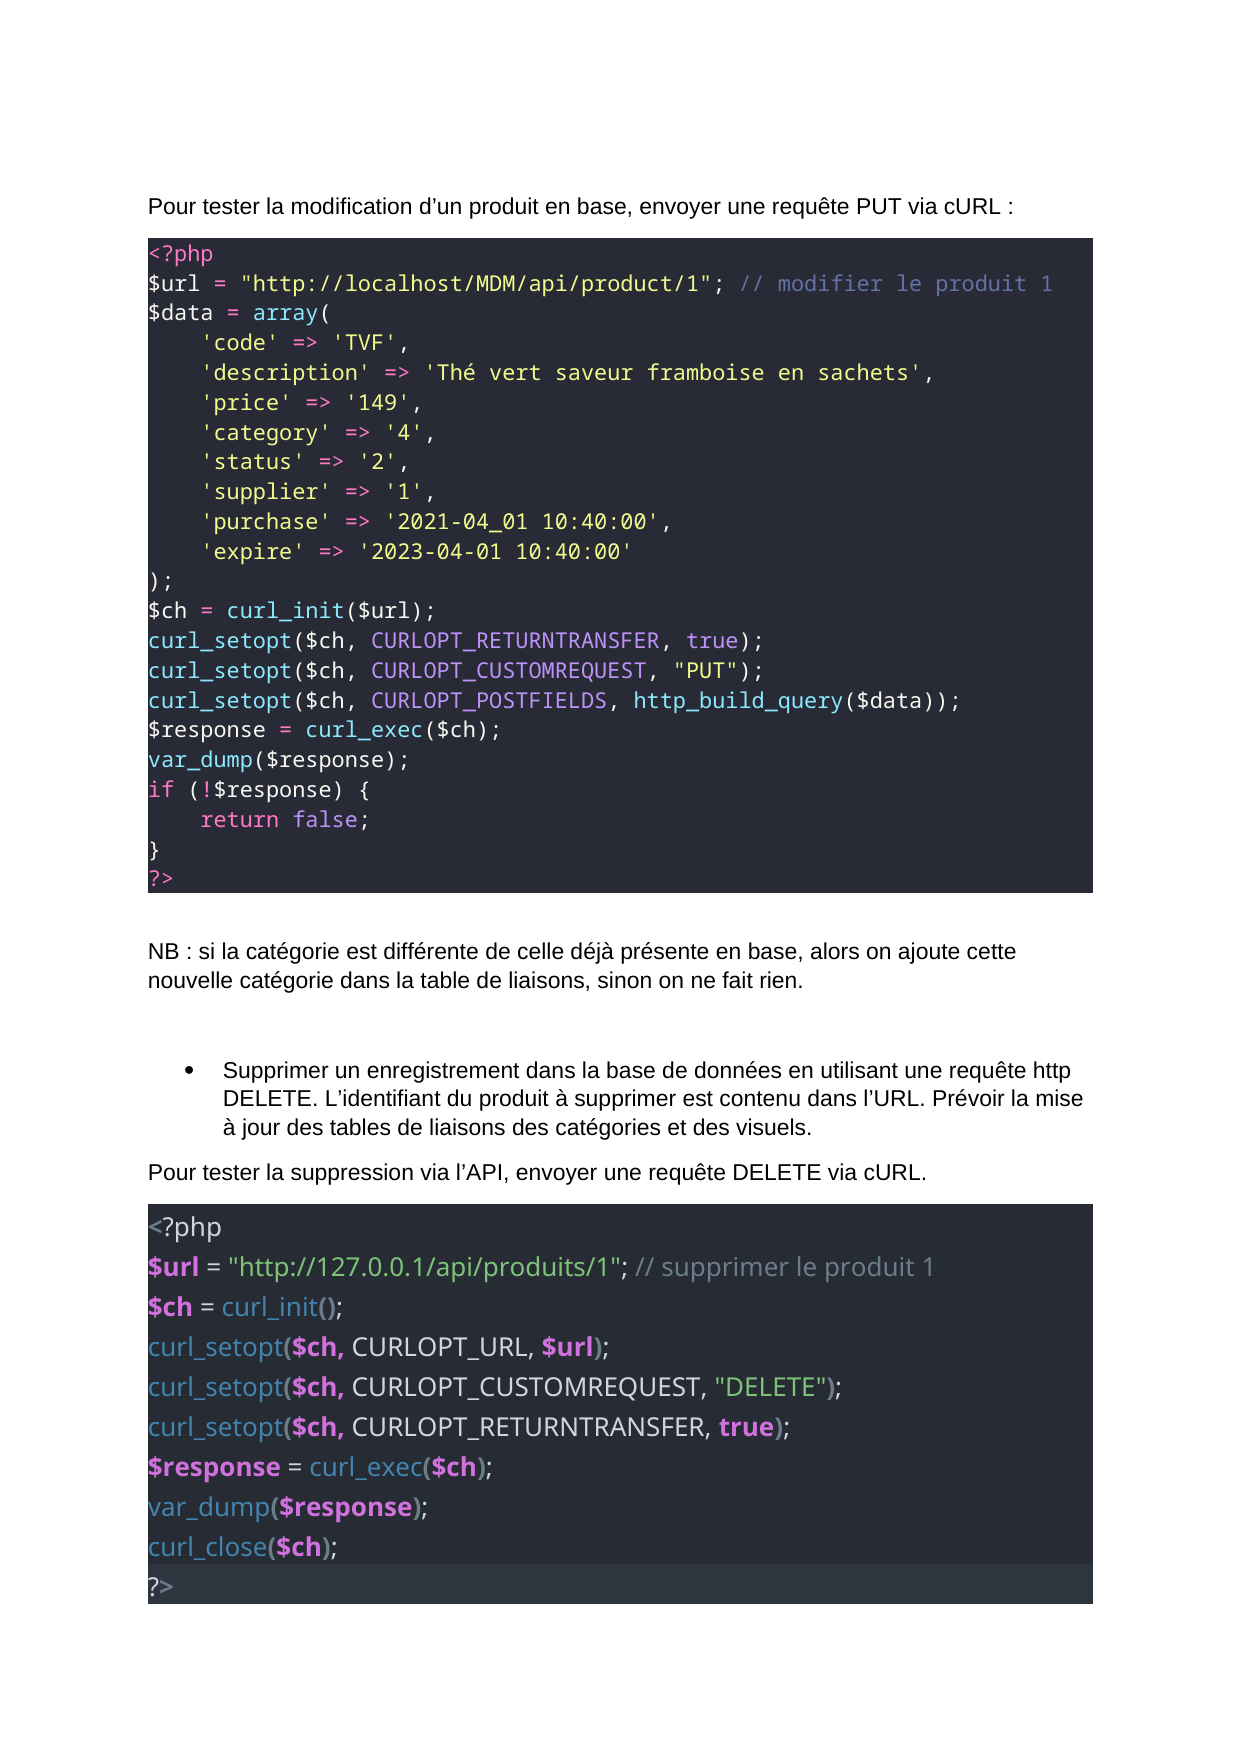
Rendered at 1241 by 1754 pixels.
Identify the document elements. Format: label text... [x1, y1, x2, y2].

text <?php [148, 1204, 1093, 1244]
text ); [148, 566, 1093, 595]
text $response = curl_exec($ch); [148, 1444, 1093, 1484]
text curl_setopt($ch, CURLOPT_CUSTOMREQUEST, "DELETE"); [148, 1364, 1093, 1404]
text ?> [148, 863, 1093, 893]
text Pour tester la modification d’un produit en base, envoyer une requête PUT via cURL : [148, 193, 1093, 219]
text $url = "http://localhost/MDM/api/product/1"; // modifier le produit 1 [148, 268, 1093, 297]
text 'price' => '149', [148, 387, 1093, 417]
text return false; [148, 804, 1093, 834]
text var_dump($response); [148, 1484, 1093, 1524]
text } [148, 834, 1093, 863]
text 'description' => 'Thé vert saveur framboise en sachets', [148, 357, 1093, 387]
text $url = "http://127.0.0.1/api/produits/1"; // supprimer le produit 1 [148, 1244, 1093, 1284]
text 'status' => '2', [148, 446, 1093, 476]
text if (!$response) { [148, 774, 1093, 804]
text $data = array( [148, 297, 1093, 327]
text 'purchase' => '2021-04_01 10:40:00', [148, 506, 1093, 536]
text 'expire' => '2023-04-01 10:40:00' [148, 536, 1093, 566]
text curl_setopt($ch, CURLOPT_POSTFIELDS, http_build_query($data)); [148, 685, 1093, 714]
text 'supplier' => '1', [148, 476, 1093, 506]
text curl_setopt($ch, CURLOPT_CUSTOMREQUEST, "PUT"); [148, 655, 1093, 685]
text $ch = curl_init(); [148, 1284, 1093, 1324]
text 'category' => '4', [148, 417, 1093, 446]
text 'code' => 'TVF', [148, 327, 1093, 357]
text $response = curl_exec($ch); [148, 714, 1093, 744]
text curl_setopt($ch, CURLOPT_RETURNTRANSFER, true); [148, 1404, 1093, 1444]
text curl_setopt($ch, CURLOPT_RETURNTRANSFER, true); [148, 625, 1093, 655]
text NB : si la catégorie est différente de celle déjà présente en base, alors on ajoute cette nouvelle catégorie dans la table de liaisons, sinon on ne fait rien. [148, 938, 1093, 993]
text ?> [148, 1564, 1093, 1604]
text curl_setopt($ch, CURLOPT_URL, $url); [148, 1324, 1093, 1364]
text Pour tester la suppression via l’API, envoyer une requête DELETE via cURL. [148, 1159, 1093, 1185]
text <?php [148, 238, 1093, 268]
text var_dump($response); [148, 744, 1093, 774]
text curl_close($ch); [148, 1524, 1093, 1564]
text $ch = curl_init($url); [148, 595, 1093, 625]
list Supprimer un enregistrement dans la base de données en utilisant une requête http DELETE. L’identifiant du produit à supprimer est contenu dans l’URL. Prévoir la mise à jour des tables de liaisons des catégories et des visuels. [185, 1057, 1093, 1140]
